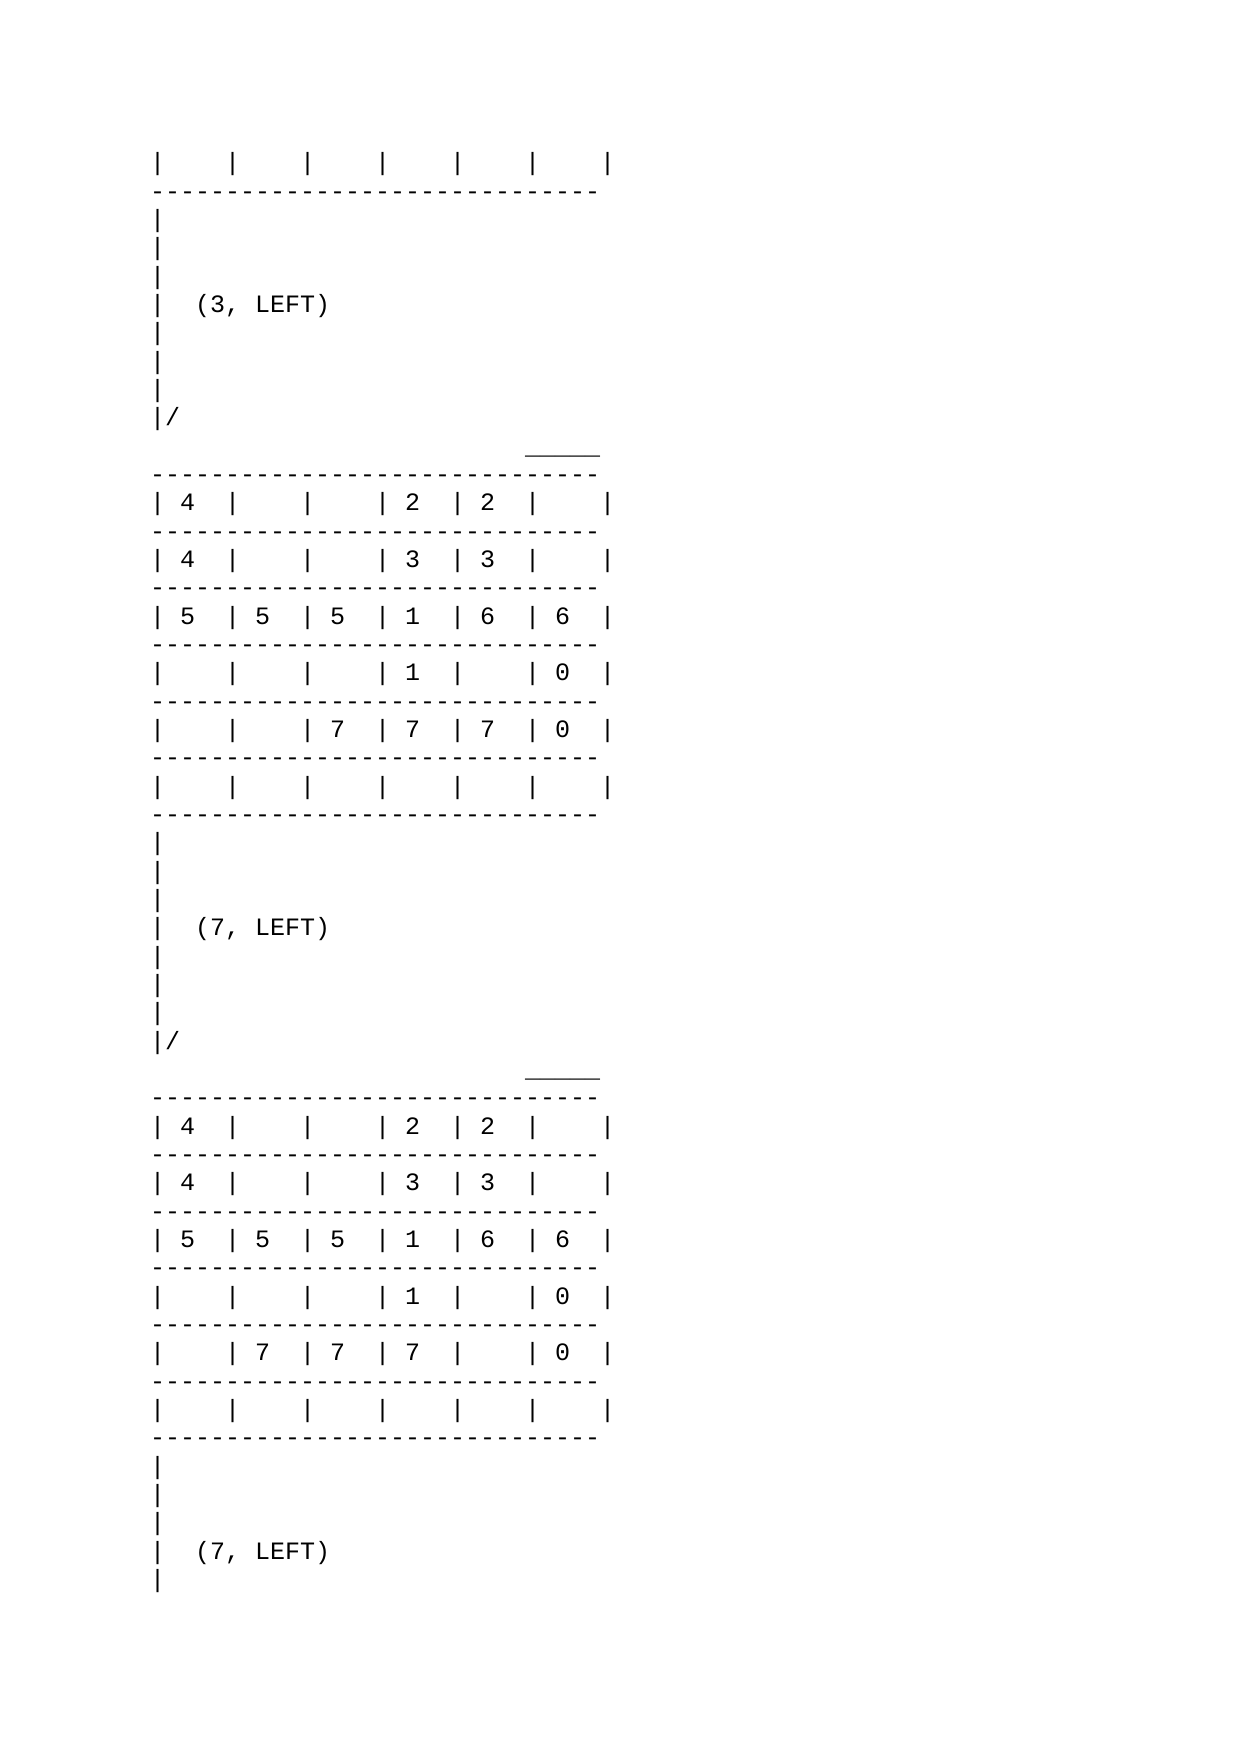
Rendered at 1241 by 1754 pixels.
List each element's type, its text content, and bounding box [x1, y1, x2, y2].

text ------------------------------ [150, 1425, 1090, 1453]
text ------------------------------ [150, 575, 1090, 603]
text | 4 | | | 2 | 2 | | [150, 1113, 1090, 1142]
text | | | | | | | [150, 773, 1090, 802]
text | (3, LEFT) [150, 292, 1090, 320]
text | [150, 1510, 1090, 1538]
text ------------------------------ [150, 1085, 1090, 1113]
text | [150, 943, 1090, 972]
text ------------------------------ [150, 688, 1090, 717]
text | [150, 1567, 1090, 1595]
text | [150, 830, 1090, 858]
text | [150, 207, 1090, 235]
text | | | | 1 | | 0 | [150, 1283, 1090, 1312]
text | [150, 858, 1090, 887]
text | (7, LEFT) [150, 915, 1090, 943]
text | 5 | 5 | 5 | 1 | 6 | 6 | [150, 603, 1090, 632]
text | [150, 263, 1090, 292]
text | [150, 377, 1090, 405]
text | | | | | | | [150, 150, 1090, 178]
text ------------------------------ [150, 1368, 1090, 1397]
text ------------------------------ [150, 1312, 1090, 1340]
text ------------------------------ [150, 462, 1090, 490]
text | | 7 | 7 | 7 | | 0 | [150, 1340, 1090, 1368]
text |/ [150, 405, 1090, 433]
text | | | | 1 | | 0 | [150, 660, 1090, 688]
text | 4 | | | 2 | 2 | | [150, 490, 1090, 518]
text | [150, 235, 1090, 263]
text | [150, 348, 1090, 377]
text |/ [150, 1028, 1090, 1057]
text ------------------------------ [150, 1142, 1090, 1170]
text | | | | | | | [150, 1397, 1090, 1425]
text | [150, 887, 1090, 915]
text | [150, 972, 1090, 1000]
text | [150, 320, 1090, 348]
text | [150, 1482, 1090, 1510]
text | [150, 1453, 1090, 1482]
text ------------------------------ [150, 802, 1090, 830]
text | 4 | | | 3 | 3 | | [150, 547, 1090, 575]
text ------------------------------ [150, 1255, 1090, 1283]
text ------------------------------ [150, 745, 1090, 773]
text ------------------------------ [150, 1198, 1090, 1227]
text | 5 | 5 | 5 | 1 | 6 | 6 | [150, 1227, 1090, 1255]
text ------------------------------ [150, 178, 1090, 207]
text | | | 7 | 7 | 7 | 0 | [150, 717, 1090, 745]
text | (7, LEFT) [150, 1538, 1090, 1567]
text | [150, 1000, 1090, 1028]
text | 4 | | | 3 | 3 | | [150, 1170, 1090, 1198]
text _____ [150, 1057, 1090, 1085]
text ------------------------------ [150, 632, 1090, 660]
text ------------------------------ [150, 518, 1090, 547]
text _____ [150, 433, 1090, 462]
